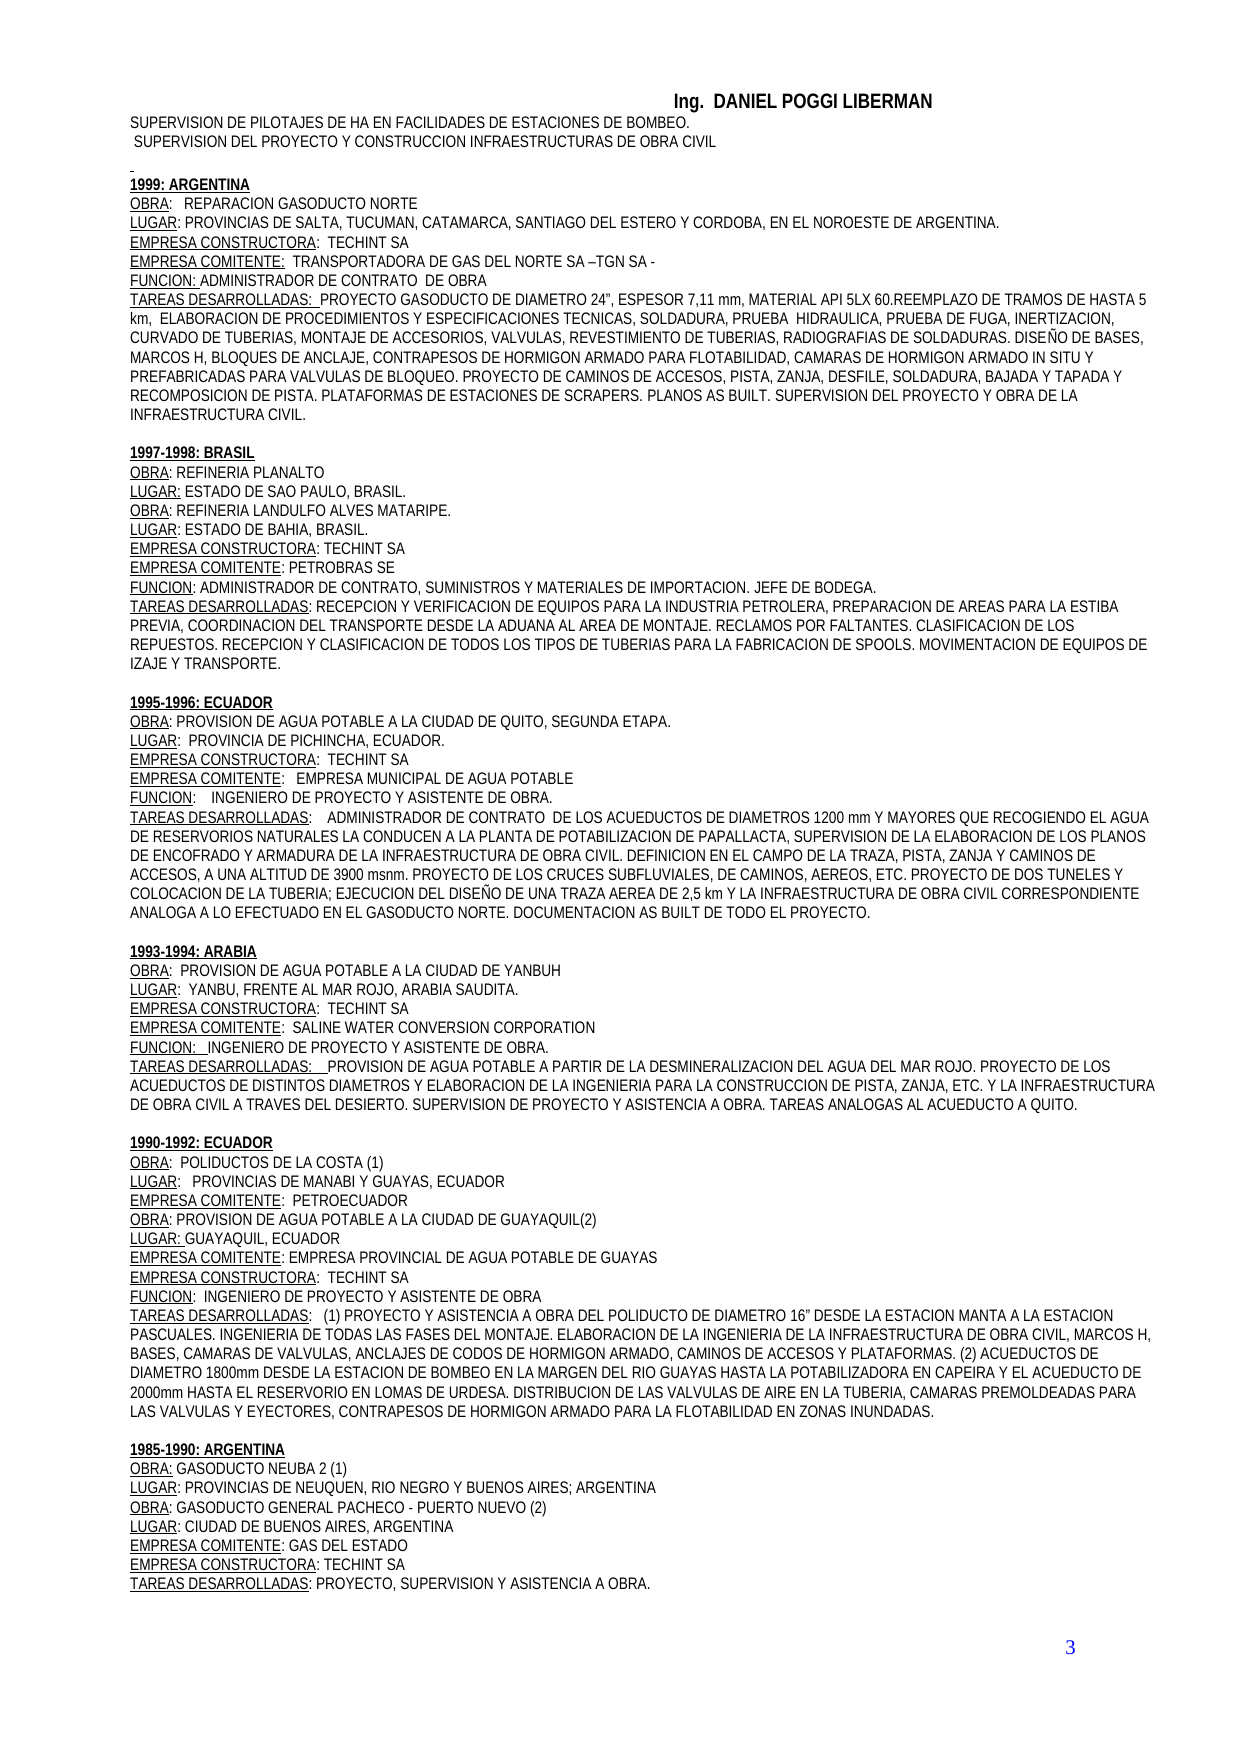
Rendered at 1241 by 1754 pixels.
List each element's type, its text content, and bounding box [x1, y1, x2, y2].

text LUGAR: PROVINCIAS DE SALTA, TUCUMAN, CATAMARCA, SANTIAGO DEL ESTERO Y CORDOBA, EN EL NOROESTE DE ARGENTINA. [130, 213, 1163, 232]
text 1993-1994: ARABIA [130, 942, 1163, 961]
text LUGAR: CIUDAD DE BUENOS AIRES, ARGENTINA [130, 1517, 1163, 1536]
text TAREAS DESARROLLADAS: (1) PROYECTO Y ASISTENCIA A OBRA DEL POLIDUCTO DE DIAMETRO DESDE LA ESTACION MANTA A LA ESTACION PASCUALES. INGENIERIA DE TODAS LAS FASES DEL MONTAJE. ELABORACION DE LA INGENIERIA DE LA INFRAESTRUCTURA DE OBRA CIVIL, MARCOS H, BASES, CAMARAS DE VALVULAS, ANCLAJES DE CODOS DE HORMIGON ARMADO, CAMINOS DE ACCESOS Y PLATAFORMAS. (2) ACUEDUCTOS DE DIAMETRO 1800mm DESDE LA ESTACION DE BOMBEO EN LA MARGEN DEL RIO GUAYAS HASTA LA POTABILIZADORA EN CAPEIRA Y EL ACUEDUCTO DE 2000mm HASTA EL RESERVORIO EN LOMAS DE URDESA. DISTRIBUCION DE LAS VALVULAS DE AIRE EN LA TUBERIA, CAMARAS PREMOLDEADAS PARA LAS VALVULAS Y EYECTORES, CONTRAPESOS DE HORMIGON ARMADO PARA LA FLOTABILIDAD EN ZONAS INUNDADAS. [130, 1306, 1163, 1421]
text LUGAR: PROVINCIAS DE NEUQUEN, RIO NEGRO Y BUENOS AIRES; ARGENTINA [130, 1478, 1163, 1497]
text EMPRESA COMITENTE: TRANSPORTADORA DE GAS DEL NORTE SA –TGN SA - [130, 252, 1163, 271]
text FUNCION: ADMINISTRADOR DE CONTRATO DE OBRA [130, 271, 1163, 290]
text FUNCION: INGENIERO DE PROYECTO Y ASISTENTE DE OBRA. [130, 788, 1163, 807]
text FUNCION: ADMINISTRADOR DE CONTRATO, SUMINISTROS Y MATERIALES DE IMPORTACION. JEFE DE BODEGA. [130, 577, 1163, 597]
text EMPRESA CONSTRUCTORA: TECHINT SA [130, 232, 1163, 252]
text OBRA: PROVISION DE AGUA POTABLE A LA CIUDAD DE GUAYAQUIL(2) [130, 1210, 1163, 1229]
text TAREAS DESARROLLADAS: PROVISION DE AGUA POTABLE A PARTIR DE LA DESMINERALIZACION DEL AGUA DEL MAR ROJO. PROYECTO DE LOS ACUEDUCTOS DE DISTINTOS DIAMETROS Y ELABORACION DE LA INGENIERIA PARA LA CONSTRUCCION DE PISTA, ZANJA, ETC. Y LA INFRAESTRUCTURA DE OBRA CIVIL A TRAVES DEL DESIERTO. SUPERVISION DE PROYECTO Y ASISTENCIA A OBRA. TAREAS ANALOGAS AL ACUEDUCTO A QUITO. [130, 1057, 1163, 1114]
text EMPRESA COMITENTE: SALINE WATER CONVERSION CORPORATION [130, 1018, 1163, 1037]
text SUPERVISION DE PILOTAJES DE HA EN FACILIDADES DE ESTACIONES DE BOMBEO. [130, 113, 1163, 132]
text FUNCION: INGENIERO DE PROYECTO Y ASISTENTE DE OBRA. [130, 1037, 1163, 1057]
text 1990-1992: ECUADOR [130, 1133, 1163, 1152]
text 1995-1996: ECUADOR [130, 692, 1163, 712]
text EMPRESA CONSTRUCTORA: TECHINT SA [130, 1267, 1163, 1287]
text TAREAS DESARROLLADAS: ADMINISTRADOR DE CONTRATO DE LOS ACUEDUCTOS DE DIAMETROS Y MAYORES QUE RECOGIENDO EL AGUA DE RESERVORIOS NATURALES LA CONDUCEN A LA PLANTA DE POTABILIZACION DE PAPALLACTA, SUPERVISION DE LA ELABORACION DE LOS PLANOS DE ENCOFRADO Y ARMADURA DE LA INFRAESTRUCTURA DE OBRA CIVIL. DEFINICION EN EL CAMPO DE LA TRAZA, PISTA, ZANJA Y CAMINOS DE ACCESOS, A UNA ALTITUD DE 3900 msnm. PROYECTO DE LOS CRUCES SUBFLUVIALES, DE CAMINOS, AEREOS, ETC. PROYECTO DE DOS TUNELES Y COLOCACION DE LA TUBERIA; EJECUCION DEL DISEÑO DE UNA TRAZA AEREA DE Y LA INFRAESTRUCTURA DE OBRA CIVIL CORRESPONDIENTE ANALOGA A LO EFECTUADO EN EL GASODUCTO NORTE. DOCUMENTACION AS BUILT DE TODO EL PROYECTO. [130, 807, 1163, 922]
text OBRA: GASODUCTO GENERAL PACHECO - PUERTO NUEVO (2) [130, 1497, 1163, 1517]
text LUGAR: ESTADO DE BAHIA, BRASIL. [130, 520, 1163, 539]
text EMPRESA CONSTRUCTORA: TECHINT SA [130, 999, 1163, 1018]
text 1997-1998: BRASIL [130, 443, 1163, 462]
text TAREAS DESARROLLADAS: RECEPCION Y VERIFICACION DE EQUIPOS PARA LA INDUSTRIA PETROLERA, PREPARACION DE AREAS PARA LA ESTIBA PREVIA, COORDINACION DEL TRANSPORTE DESDE LA ADUANA AL AREA DE MONTAJE. RECLAMOS POR FALTANTES. CLASIFICACION DE LOS REPUESTOS. RECEPCION Y CLASIFICACION DE TODOS LOS TIPOS DE TUBERIAS PARA LA FABRICACION DE SPOOLS. MOVIMENTACION DE EQUIPOS DE IZAJE Y TRANSPORTE. [130, 597, 1163, 673]
text LUGAR: PROVINCIA DE PICHINCHA, ECUADOR. [130, 731, 1163, 750]
text OBRA: GASODUCTO NEUBA 2 (1) [130, 1459, 1163, 1478]
text 1999: ARGENTINA [130, 175, 1163, 194]
text 1985-1990: ARGENTINA [130, 1440, 1163, 1459]
text LUGAR: ESTADO DE SAO PAULO, BRASIL. [130, 482, 1163, 501]
text EMPRESA COMITENTE: GAS DEL ESTADO [130, 1536, 1163, 1555]
text EMPRESA CONSTRUCTORA: TECHINT SA [130, 1555, 1163, 1574]
text OBRA: REPARACION GASODUCTO NORTE [130, 194, 1163, 213]
text OBRA: POLIDUCTOS DE LA COSTA (1) [130, 1152, 1163, 1172]
text OBRA: PROVISION DE AGUA POTABLE A LA CIUDAD DE YANBUH [130, 961, 1163, 980]
text EMPRESA COMITENTE: PETROBRAS SE [130, 558, 1163, 577]
text EMPRESA CONSTRUCTORA: TECHINT SA [130, 539, 1163, 558]
text OBRA: REFINERIA PLANALTO [130, 462, 1163, 482]
text EMPRESA CONSTRUCTORA: TECHINT SA [130, 750, 1163, 769]
text LUGAR: GUAYAQUIL, ECUADOR [130, 1229, 1163, 1248]
text OBRA: REFINERIA LANDULFO ALVES MATARIPE. [130, 501, 1163, 520]
text TAREAS DESARROLLADAS: PROYECTO GASODUCTO DE DIAMETRO , ESPESOR , MATERIAL API 5LX 60.REEMPLAZO DE TRAMOS DE HASTA , ELABORACION DE PROCEDIMIENTOS Y ESPECIFICACIONES TECNICAS, SOLDADURA, PRUEBA HIDRAULICA, PRUEBA DE FUGA, INERTIZACION, CURVADO DE TUBERIAS, MONTAJE DE ACCESORIOS, VALVULAS, REVESTIMIENTO DE TUBERIAS, RADIOGRAFIAS DE SOLDADURAS. DISEÑO DE BASES, MARCOS H, BLOQUES DE ANCLAJE, CONTRAPESOS DE HORMIGON ARMADO PARA FLOTABILIDAD, CAMARAS DE HORMIGON ARMADO IN SITU Y PREFABRICADAS PARA VALVULAS DE BLOQUEO. PROYECTO DE CAMINOS DE ACCESOS, PISTA, ZANJA, DESFILE, SOLDADURA, BAJADA Y TAPADA Y RECOMPOSICION DE PISTA. PLATAFORMAS DE ESTACIONES DE SCRAPERS. PLANOS AS BUILT. SUPERVISION DEL PROYECTO Y OBRA DE LA INFRAESTRUCTURA CIVIL. [130, 290, 1163, 424]
text LUGAR: PROVINCIAS DE MANABI Y GUAYAS, ECUADOR [130, 1172, 1163, 1191]
text EMPRESA COMITENTE: EMPRESA PROVINCIAL DE AGUA POTABLE DE GUAYAS [130, 1248, 1163, 1267]
text OBRA: PROVISION DE AGUA POTABLE A LA CIUDAD DE QUITO, SEGUNDA ETAPA. [130, 712, 1163, 731]
text EMPRESA COMITENTE: PETROECUADOR [130, 1191, 1163, 1210]
text EMPRESA COMITENTE: EMPRESA MUNICIPAL DE AGUA POTABLE [130, 769, 1163, 788]
text SUPERVISION DEL PROYECTO Y CONSTRUCCION INFRAESTRUCTURAS DE OBRA CIVIL [130, 132, 1163, 151]
text LUGAR: YANBU, FRENTE AL MAR ROJO, ARABIA SAUDITA. [130, 980, 1163, 999]
text TAREAS DESARROLLADAS: PROYECTO, SUPERVISION Y ASISTENCIA A OBRA. [130, 1574, 1163, 1593]
text FUNCION: INGENIERO DE PROYECTO Y ASISTENTE DE OBRA [130, 1287, 1163, 1306]
